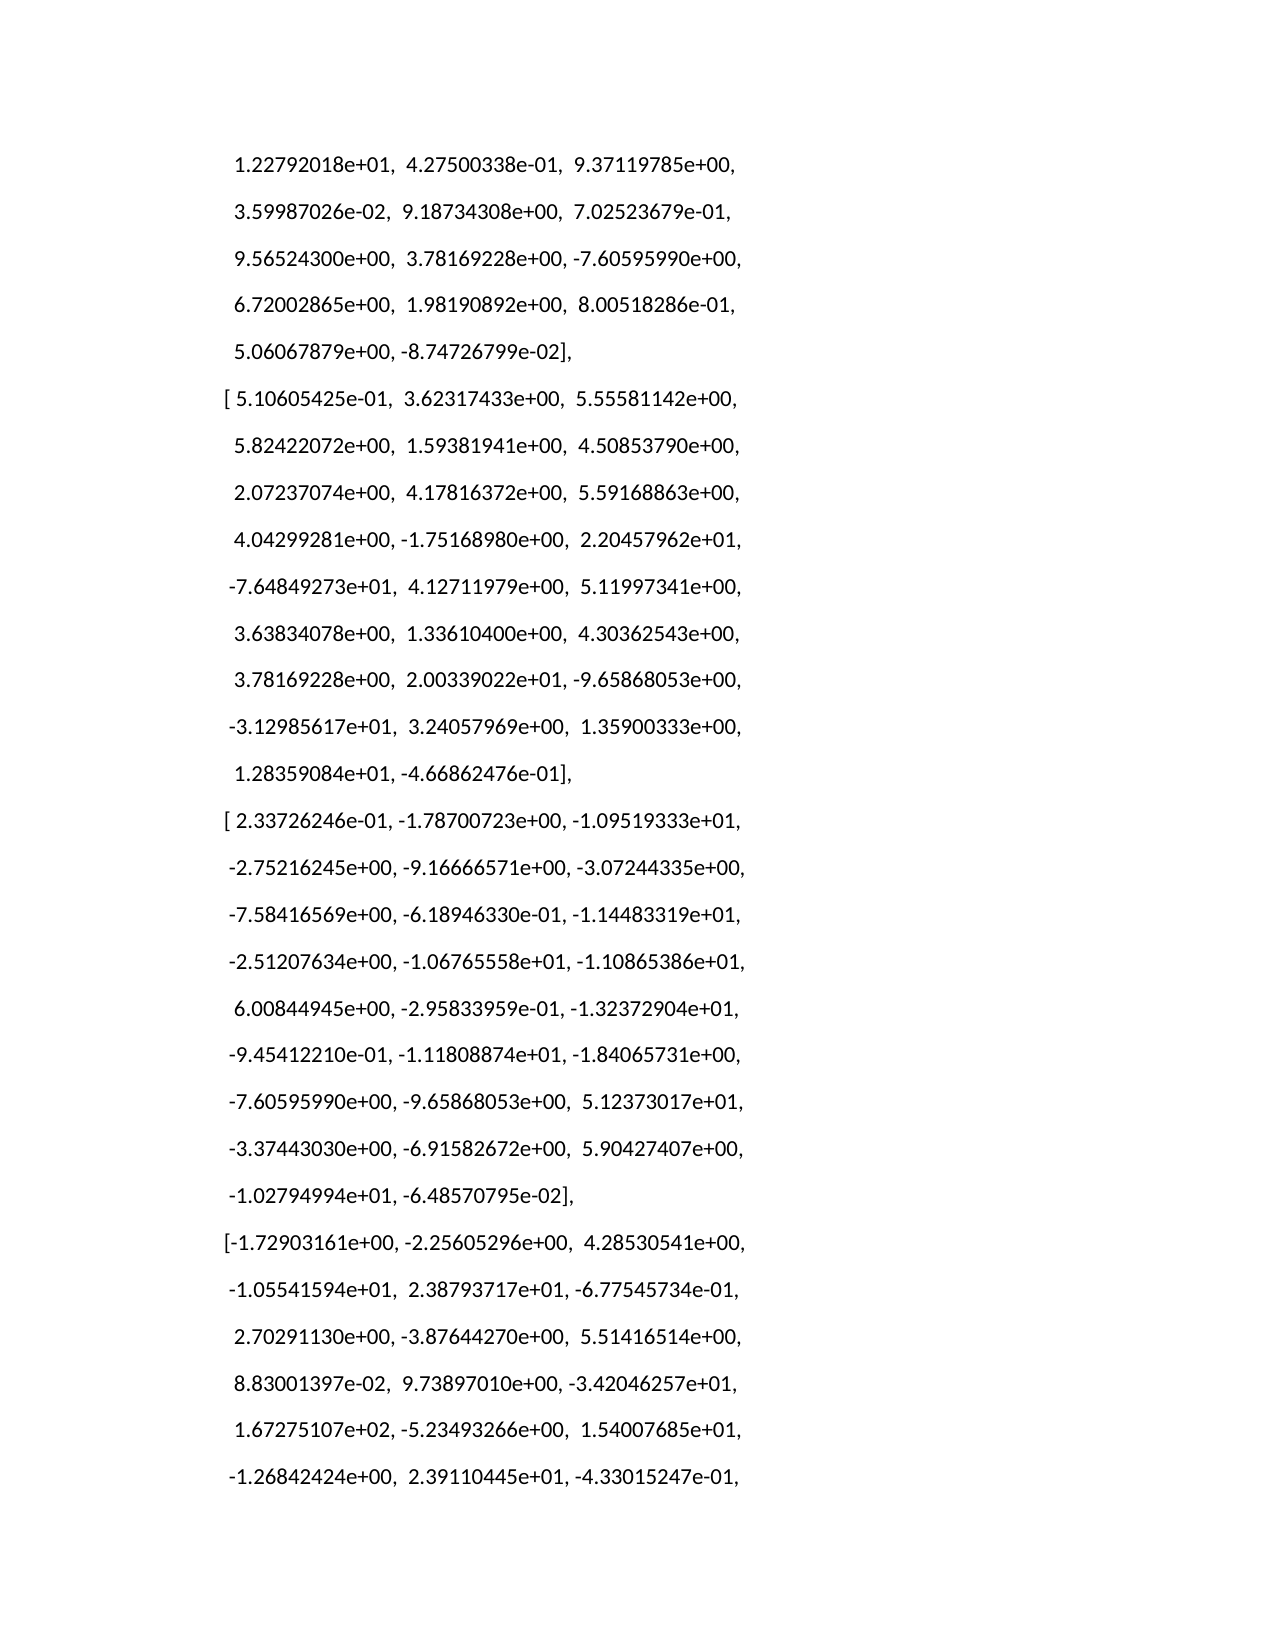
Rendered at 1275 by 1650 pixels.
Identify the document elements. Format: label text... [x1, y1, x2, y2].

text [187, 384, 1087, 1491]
text 9.56524300e+00, 3.78169228e+00, -7.60595990e+00, [187, 244, 1087, 272]
text 5.06067879e+00, -8.74726799e-02], [187, 337, 1087, 366]
text 3.59987026e-02, 9.18734308e+00, 7.02523679e-01, [187, 197, 1087, 225]
text 6.72002865e+00, 1.98190892e+00, 8.00518286e-01, [187, 291, 1087, 319]
text 1.22792018e+01, 4.27500338e-01, 9.37119785e+00, [187, 150, 1087, 178]
